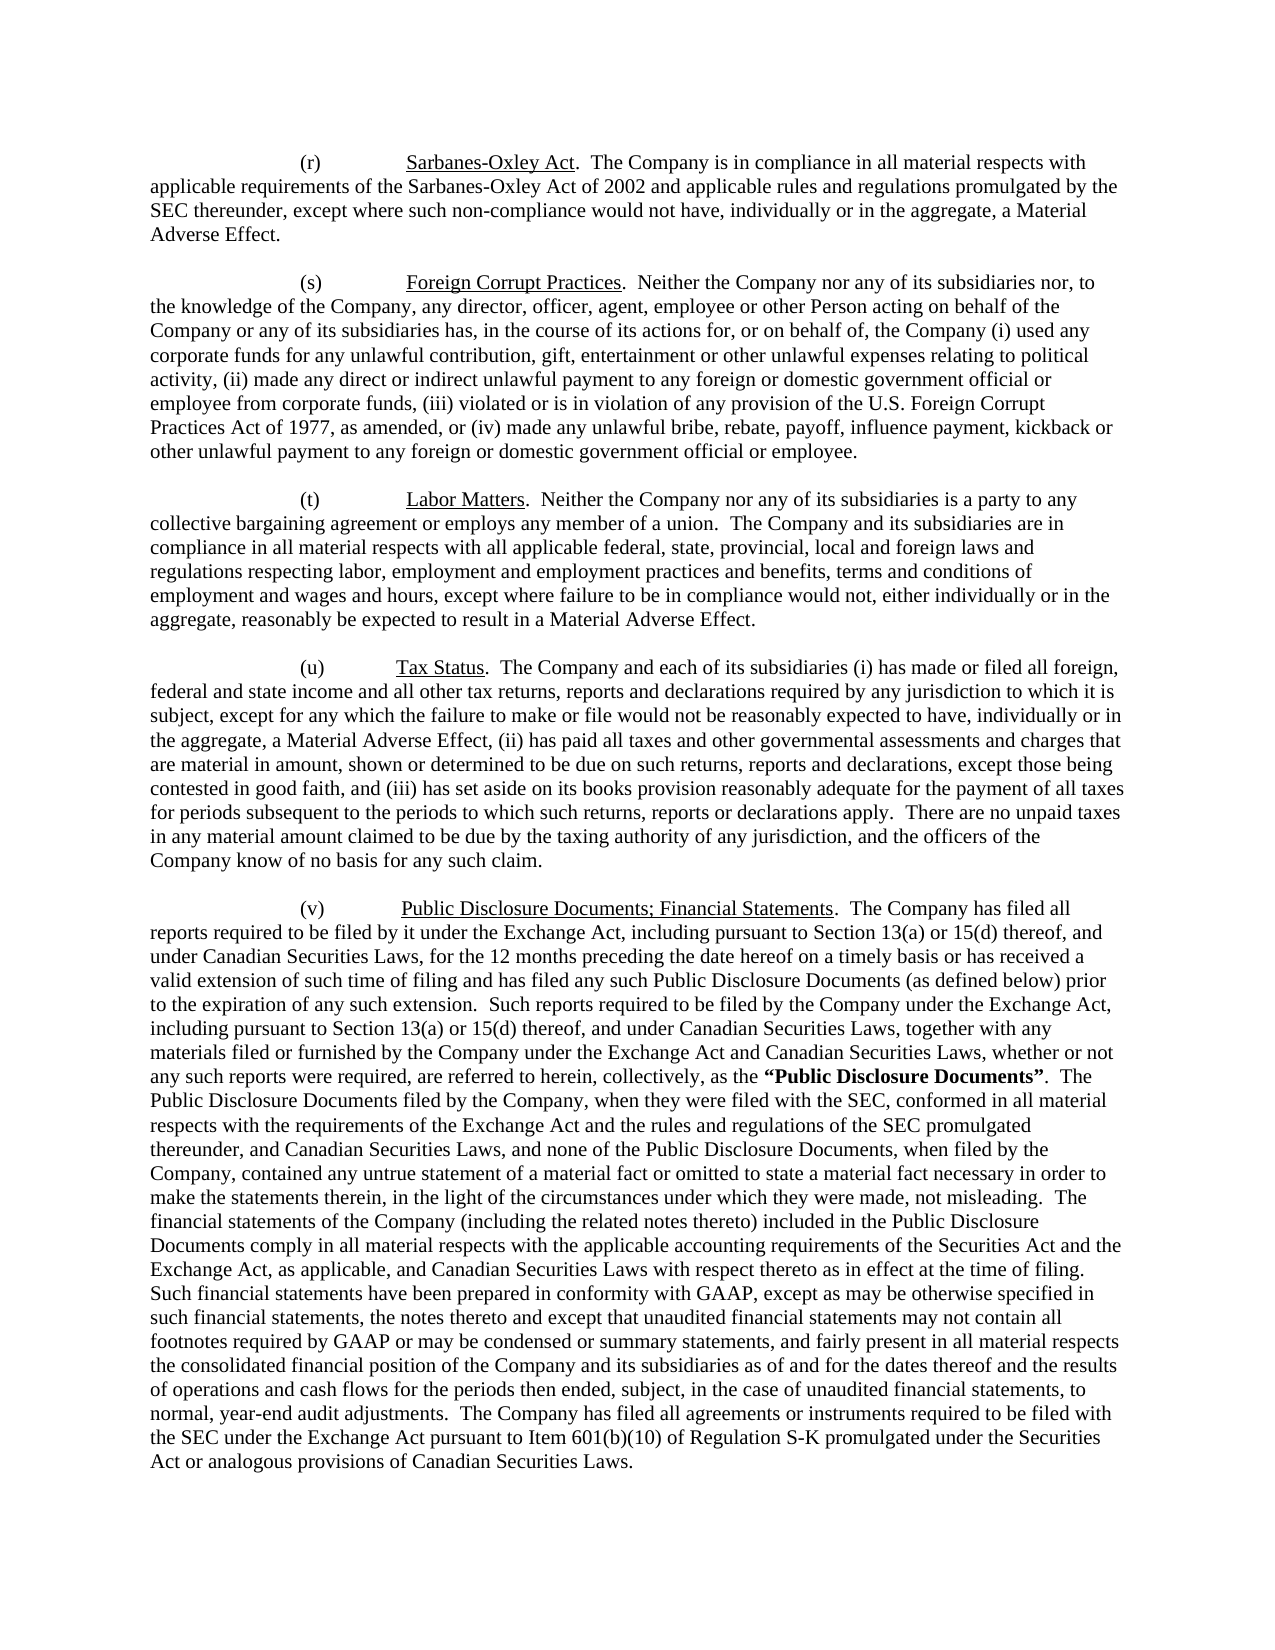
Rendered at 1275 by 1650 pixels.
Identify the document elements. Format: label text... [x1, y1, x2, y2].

text (v) Public Disclosure Documents; Financial Statements. The Company has filed all reports required to be filed by it under the Exchange Act, including pursuant to Section 13(a) or 15(d) thereof, and under Canadian Securities Laws, for the 12 months preceding the date hereof on a timely basis or has received a valid extension of such time of filing and has filed any such Public Disclosure Documents (as defined below) prior to the expiration of any such extension. Such reports required to be filed by the Company under the Exchange Act, including pursuant to Section 13(a) or 15(d) thereof, and under Canadian Securities Laws, together with any materials filed or furnished by the Company under the Exchange Act and Canadian Securities Laws, whether or not any such reports were required, are referred to herein, collectively, as the “Public Disclosure Documents”. The Public Disclosure Documents filed by the Company, when they were filed with the SEC, conformed in all material respects with the requirements of the Exchange Act and the rules and regulations of the SEC promulgated thereunder, and Canadian Securities Laws, and none of the Public Disclosure Documents, when filed by the Company, contained any untrue statement of a material fact or omitted to state a material fact necessary in order to make the statements therein, in the light of the circumstances under which they were made, not misleading. The financial statements of the Company (including the related notes thereto) included in the Public Disclosure Documents comply in all material respects with the applicable accounting requirements of the Securities Act and the Exchange Act, as applicable, and Canadian Securities Laws with respect thereto as in effect at the time of filing. Such financial statements have been prepared in conformity with GAAP, except as may be otherwise specified in such financial statements, the notes thereto and except that unaudited financial statements may not contain all footnotes required by GAAP or may be condensed or summary statements, and fairly present in all material respects the consolidated financial position of the Company and its subsidiaries as of and for the dates thereof and the results of operations and cash flows for the periods then ended, subject, in the case of unaudited financial statements, to normal, year-end audit adjustments. The Company has filed all agreements or instruments required to be filed with the SEC under the Exchange Act pursuant to Item 601(b)(10) of Regulation S-K promulgated under the Securities Act or analogous provisions of Canadian Securities Laws. [150, 896, 1125, 1473]
text (s) Foreign Corrupt Practices. Neither the Company nor any of its subsidiaries nor, to the knowledge of the Company, any director, officer, agent, employee or other Person acting on behalf of the Company or any of its subsidiaries has, in the course of its actions for, or on behalf of, the Company (i) used any corporate funds for any unlawful contribution, gift, entertainment or other unlawful expenses relating to political activity, (ii) made any direct or indirect unlawful payment to any foreign or domestic government official or employee from corporate funds, (iii) violated or is in violation of any provision of the U.S. Foreign Corrupt Practices Act of 1977, as amended, or (iv) made any unlawful bribe, rebate, payoff, influence payment, kickback or other unlawful payment to any foreign or domestic government official or employee. [150, 270, 1125, 463]
text (u) Tax Status. The Company and each of its subsidiaries (i) has made or filed all foreign, federal and state income and all other tax returns, reports and declarations required by any jurisdiction to which it is subject, except for any which the failure to make or file would not be reasonably expected to have, individually or in the aggregate, a Material Adverse Effect, (ii) has paid all taxes and other governmental assessments and charges that are material in amount, shown or determined to be due on such returns, reports and declarations, except those being contested in good faith, and (iii) has set aside on its books provision reasonably adequate for the payment of all taxes for periods subsequent to the periods to which such returns, reports or declarations apply. There are no unpaid taxes in any material amount claimed to be due by the taxing authority of any jurisdiction, and the officers of the Company know of no basis for any such claim. [150, 655, 1125, 872]
text (r) Sarbanes-Oxley Act. The Company is in compliance in all material respects with applicable requirements of the Sarbanes-Oxley Act of 2002 and applicable rules and regulations promulgated by the SEC thereunder, except where such non-compliance would not have, individually or in the aggregate, a Material Adverse Effect. [150, 150, 1125, 246]
text (t) Labor Matters. Neither the Company nor any of its subsidiaries is a party to any collective bargaining agreement or employs any member of a union. The Company and its subsidiaries are in compliance in all material respects with all applicable federal, state, provincial, local and foreign laws and regulations respecting labor, employment and employment practices and benefits, terms and conditions of employment and wages and hours, except where failure to be in compliance would not, either individually or in the aggregate, reasonably be expected to result in a Material Adverse Effect. [150, 487, 1125, 631]
